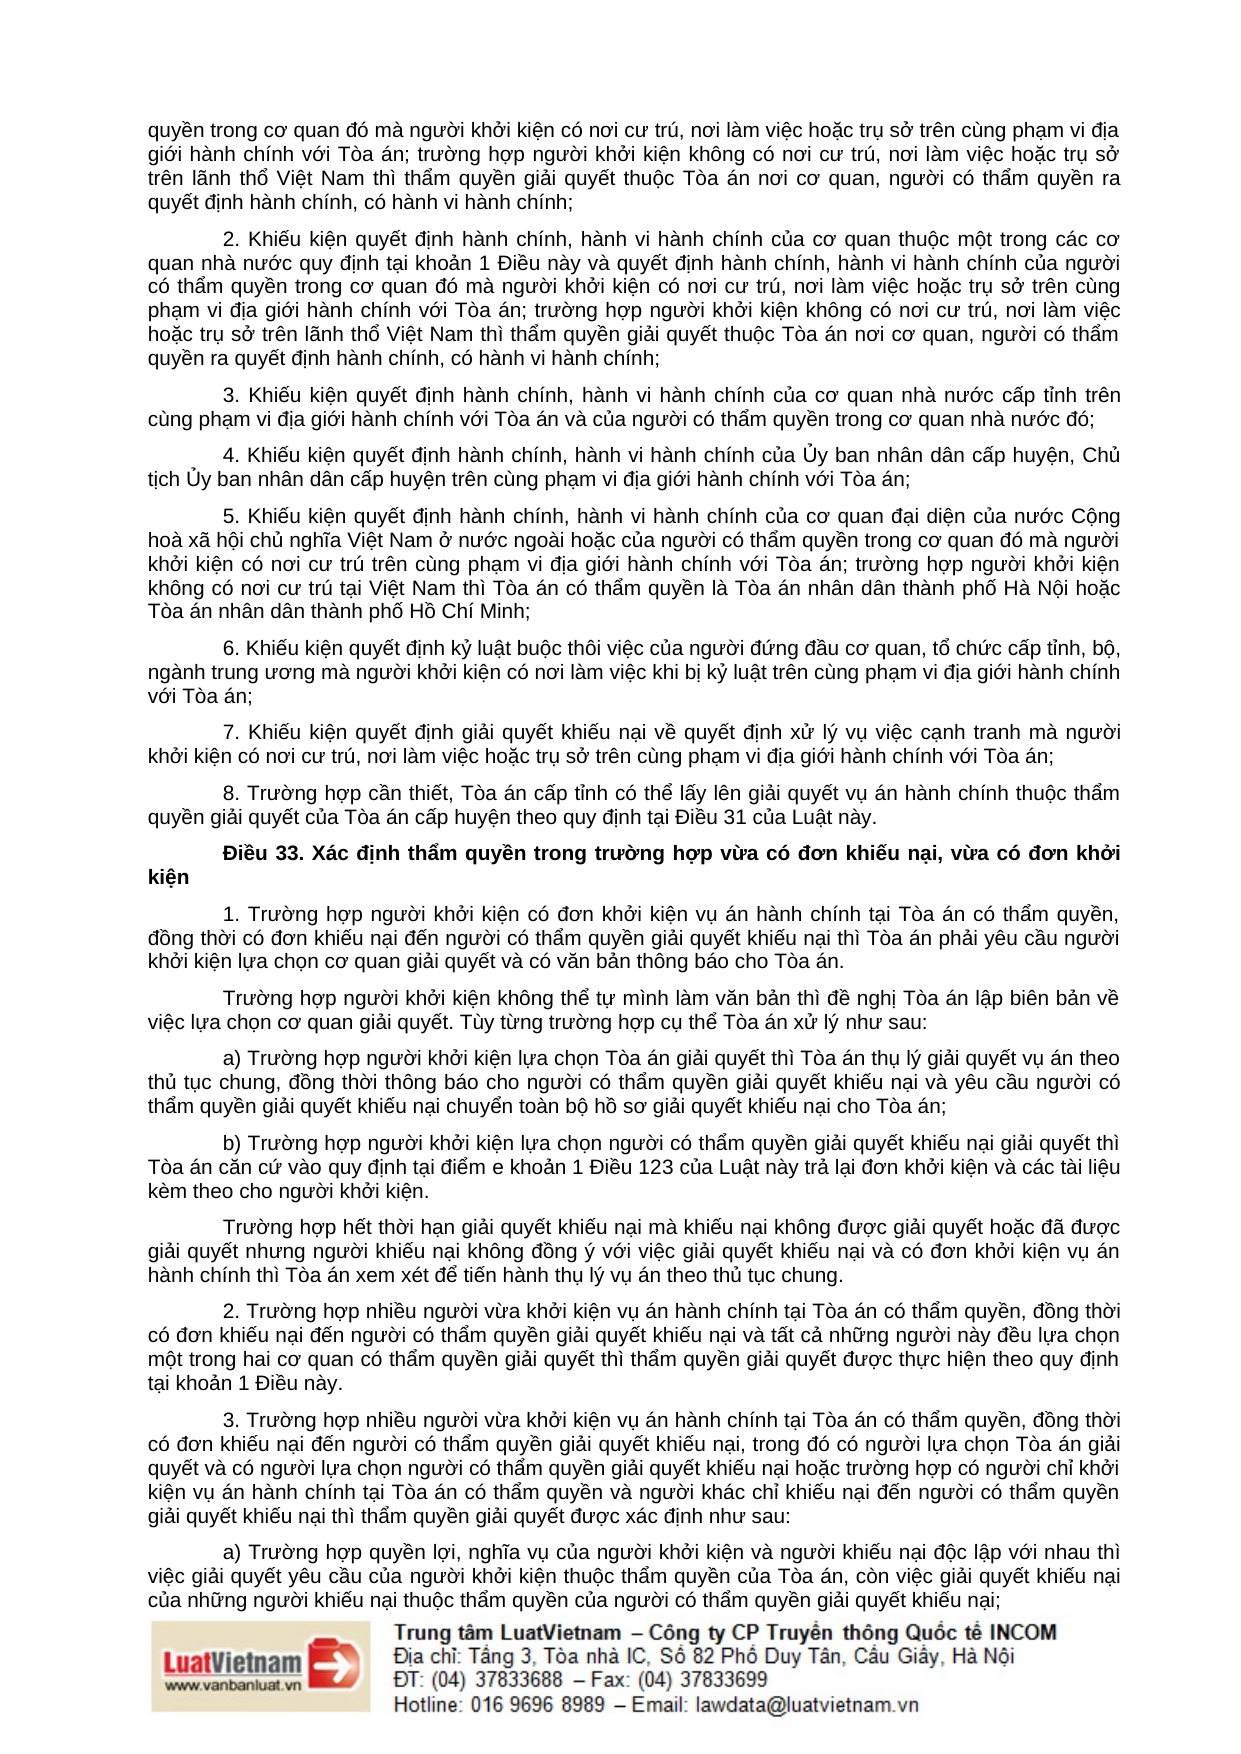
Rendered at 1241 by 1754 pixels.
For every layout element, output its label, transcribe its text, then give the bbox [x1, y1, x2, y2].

text a) Trường hợp quyền lợi, nghĩa vụ của người khởi kiện và người khiếu nại độc lập với nhau thì việc giải quyết yêu cầu của người khởi kiện thuộc thẩm quyền của Tòa án, còn việc giải quyết khiếu nại của những người khiếu nại thuộc thẩm quyền của người có thẩm quyền giải quyết khiếu nại; [148, 1540, 1122, 1612]
picture [147, 1615, 1087, 1731]
text 2. Khiếu kiện quyết định hành chính, hành vi hành chính của cơ quan thuộc một trong các cơ quan nhà nước quy định tại khoản 1 Điều này và quyết định hành chính, hành vi hành chính của người có thẩm quyền trong cơ quan đó mà người khởi kiện có nơi cư trú, nơi làm việc hoặc trụ sở trên cùng phạm vi địa giới hành chính với Tòa án; trường hợp người khởi kiện không có nơi cư trú, nơi làm việc hoặc trụ sở trên lãnh thổ Việt Nam thì thẩm quyền giải quyết thuộc Tòa án nơi cơ quan, người có thẩm quyền ra quyết định hành chính, có hành vi hành chính; [148, 226, 1122, 370]
subtitle Điều 33. Xác định thẩm quyền trong trường hợp vừa có đơn khiếu nại, vừa có đơn khởi kiện [148, 841, 1122, 889]
text 5. Khiếu kiện quyết định hành chính, hành vi hành chính của cơ quan đại diện của nước Cộng hoà xã hội chủ nghĩa Việt Nam ở nước ngoài hoặc của người có thẩm quyền trong cơ quan đó mà người khởi kiện có nơi cư trú trên cùng phạm vi địa giới hành chính với Tòa án; trường hợp người khởi kiện không có nơi cư trú tại Việt Nam thì Tòa án có thẩm quyền là Tòa án nhân dân thành phố Hà Nội hoặc Tòa án nhân dân thành phố Hồ Chí Minh; [148, 503, 1122, 623]
text 4. Khiếu kiện quyết định hành chính, hành vi hành chính của Ủy ban nhân dân cấp huyện, Chủ tịch Ủy ban nhân dân cấp huyện trên cùng phạm vi địa giới hành chính với Tòa án; [148, 443, 1122, 491]
text Trường hợp hết thời hạn giải quyết khiếu nại mà khiếu nại không được giải quyết hoặc đã được giải quyết nhưng người khiếu nại không đồng ý với việc giải quyết khiếu nại và có đơn khởi kiện vụ án hành chính thì Tòa án xem xét để tiến hành thụ lý vụ án theo thủ tục chung. [148, 1215, 1122, 1287]
text 6. Khiếu kiện quyết định kỷ luật buộc thôi việc của người đứng đầu cơ quan, tổ chức cấp tỉnh, bộ, ngành trung ương mà người khởi kiện có nơi làm việc khi bị kỷ luật trên cùng phạm vi địa giới hành chính với Tòa án; [148, 636, 1122, 708]
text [148, 118, 1122, 214]
text b) Trường hợp người khởi kiện lựa chọn người có thẩm quyền giải quyết khiếu nại giải quyết thì Tòa án căn cứ vào quy định tại điểm e khoản 1 Điều 123 của Luật này trả lại đơn khởi kiện và các tài liệu kèm theo cho người khởi kiện. [148, 1131, 1122, 1202]
text 2. Trường hợp nhiều người vừa khởi kiện vụ án hành chính tại Tòa án có thẩm quyền, đồng thời có đơn khiếu nại đến người có thẩm quyền giải quyết khiếu nại và tất cả những người này đều lựa chọn một trong hai cơ quan có thẩm quyền giải quyết thì thẩm quyền giải quyết được thực hiện theo quy định tại khoản 1 Điều này. [148, 1299, 1122, 1395]
text 3. Khiếu kiện quyết định hành chính, hành vi hành chính của cơ quan nhà nước cấp tỉnh trên cùng phạm vi địa giới hành chính với Tòa án và của người có thẩm quyền trong cơ quan nhà nước đó; [148, 383, 1122, 431]
text 1. Trường hợp người khởi kiện có đơn khởi kiện vụ án hành chính tại Tòa án có thẩm quyền, đồng thời có đơn khiếu nại đến người có thẩm quyền giải quyết khiếu nại thì Tòa án phải yêu cầu người khởi kiện lựa chọn cơ quan giải quyết và có văn bản thông báo cho Tòa án. [148, 901, 1122, 973]
text 7. Khiếu kiện quyết định giải quyết khiếu nại về quyết định xử lý vụ việc cạnh tranh mà người khởi kiện có nơi cư trú, nơi làm việc hoặc trụ sở trên cùng phạm vi địa giới hành chính với Tòa án; [148, 720, 1122, 768]
text a) Trường hợp người khởi kiện lựa chọn Tòa án giải quyết thì Tòa án thụ lý giải quyết vụ án theo thủ tục chung, đồng thời thông báo cho người có thẩm quyền giải quyết khiếu nại và yêu cầu người có thẩm quyền giải quyết khiếu nại chuyển toàn bộ hồ sơ giải quyết khiếu nại cho Tòa án; [148, 1046, 1122, 1118]
text 3. Trường hợp nhiều người vừa khởi kiện vụ án hành chính tại Tòa án có thẩm quyền, đồng thời có đơn khiếu nại đến người có thẩm quyền giải quyết khiếu nại, trong đó có người lựa chọn Tòa án giải quyết và có người lựa chọn người có thẩm quyền giải quyết khiếu nại hoặc trường hợp có người chỉ khởi kiện vụ án hành chính tại Tòa án có thẩm quyền và người khác chỉ khiếu nại đến người có thẩm quyền giải quyết khiếu nại thì thẩm quyền giải quyết được xác định như sau: [148, 1408, 1122, 1527]
text 8. Trường hợp cần thiết, Tòa án cấp tỉnh có thể lấy lên giải quyết vụ án hành chính thuộc thẩm quyền giải quyết của Tòa án cấp huyện theo quy định tại Điều 31 của Luật này. [148, 781, 1122, 828]
text Trường hợp người khởi kiện không thể tự mình làm văn bản thì đề nghị Tòa án lập biên bản về việc lựa chọn cơ quan giải quyết. Tùy từng trường hợp cụ thể Tòa án xử lý như sau: [148, 986, 1122, 1034]
